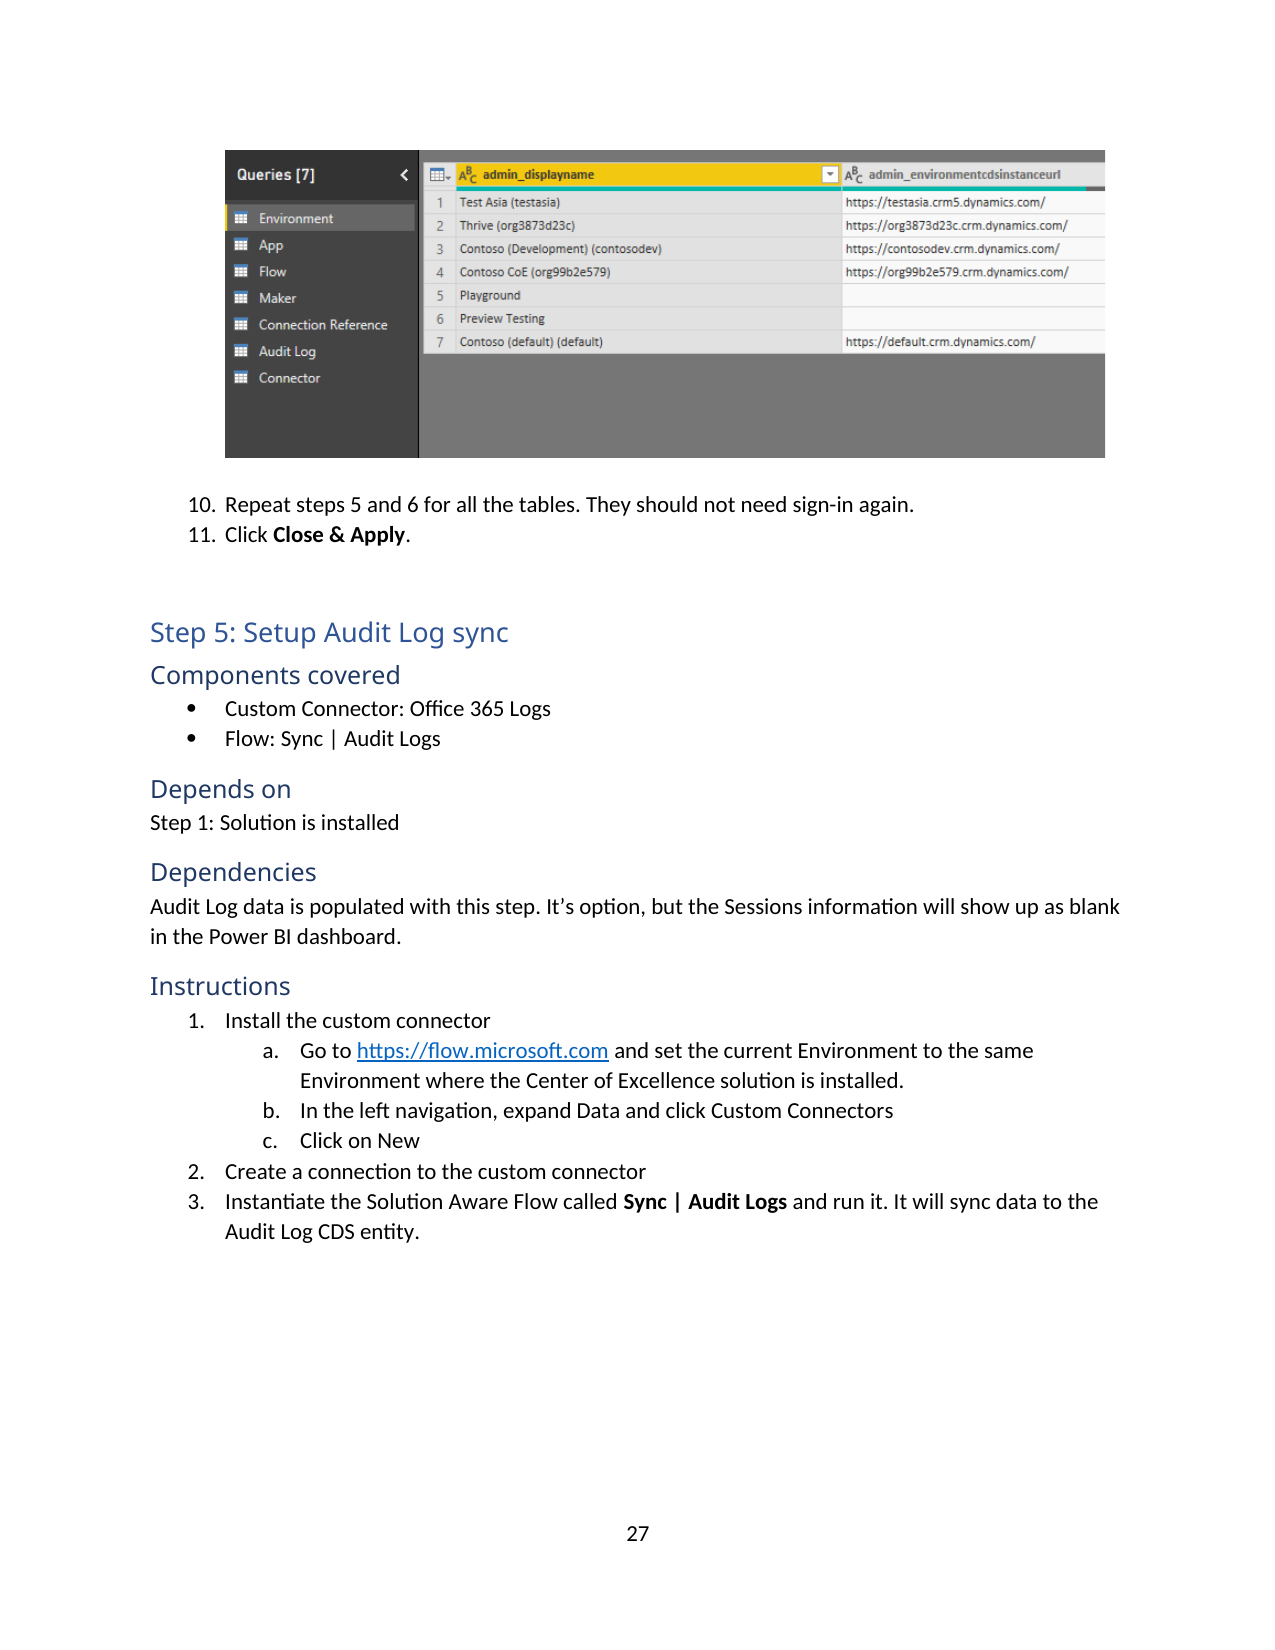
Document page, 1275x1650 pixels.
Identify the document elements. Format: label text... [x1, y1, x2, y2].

list Instantiate the Solution Aware Flow called Sync | Audit Logs and run it. It will sync data to the Audit Log CDS entity. [187, 1187, 1125, 1245]
list Create a connection to the custom connector [187, 1157, 1125, 1185]
list Custom Connector: Office 365 Logs [187, 694, 1125, 722]
list In the left navigation, expand Data and click Custom Connectors [262, 1096, 1125, 1124]
list Flow: Sync | Audit Logs [187, 724, 1125, 753]
list Go to https://flow.microsoft.com and set the current Environment to the same Environment where the Center of Excellence solution is installed. [262, 1036, 1125, 1094]
list Click on New [262, 1127, 1125, 1154]
picture [225, 150, 1106, 458]
list Repeat steps 5 and 6 for all the tables. They should not need sign-in again. [187, 490, 1125, 518]
list Install the custom connector [187, 1006, 1125, 1034]
subtitle Instructions [150, 969, 1125, 1003]
subtitle Dependencies [150, 855, 1125, 889]
subtitle Depends on [150, 771, 1125, 806]
text Audit Log data is populated with this step. It’s option, but the Sessions information will show up as blank in the Power BI dashboard. [150, 892, 1125, 950]
subtitle Components covered [150, 658, 1125, 692]
text Step 1: Solution is installed [150, 808, 1125, 836]
list Click Close & Apply. [187, 520, 1125, 548]
subtitle Step 5: Setup Audit Log sync [150, 614, 1125, 651]
